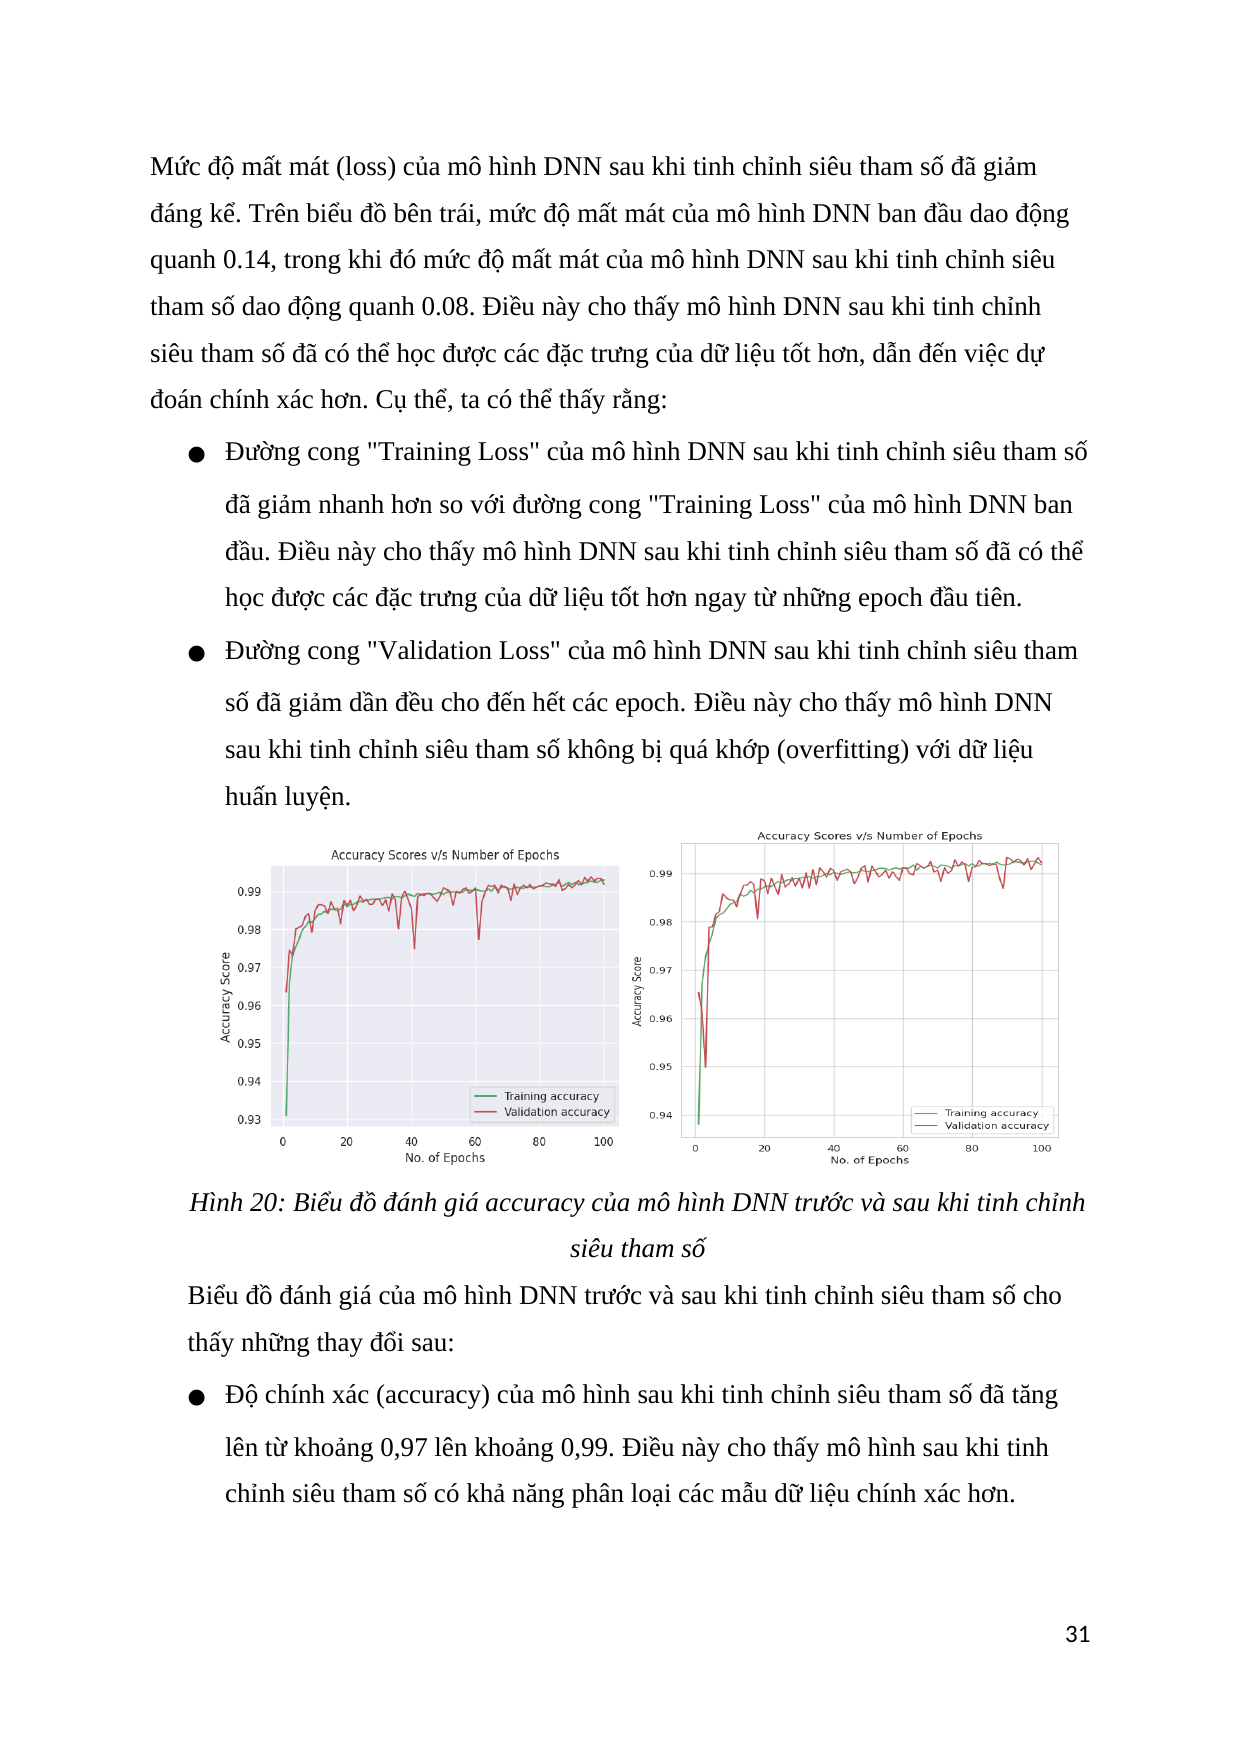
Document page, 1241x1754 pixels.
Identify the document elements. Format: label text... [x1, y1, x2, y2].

list Đường cong "Training Loss" của mô hình DNN sau khi tinh chỉnh siêu tham số đã giảm nhanh hơn so với đường cong "Training Loss" của mô hình DNN ban đầu. Điều này cho thấy mô hình DNN sau khi tinh chỉnh siêu tham số đã có thể học được các đặc trưng của dữ liệu tốt hơn ngay từ những epoch đầu tiên. [187, 430, 1090, 613]
text Mức độ mất mát (loss) của mô hình DNN sau khi tinh chỉnh siêu tham số đã giảm đáng kể. Trên biểu đồ bên trái, mức độ mất mát của mô hình DNN ban đầu dao động quanh 0.14, trong khi đó mức độ mất mát của mô hình DNN sau khi tinh chỉnh siêu tham số dao động quanh 0.08. Điều này cho thấy mô hình DNN sau khi tinh chỉnh siêu tham số đã có thể học được các đặc trưng của dữ liệu tốt hơn, dẫn đến việc dự đoán chính xác hơn. Cụ thể, ta có thể thấy rằng: [150, 150, 1090, 414]
list Đường cong "Validation Loss" của mô hình DNN sau khi tinh chỉnh siêu tham số đã giảm dần đều cho đến hết các epoch. Điều này cho thấy mô hình DNN sau khi tinh chỉnh siêu tham số không bị quá khớp (overfitting) với dữ liệu huấn luyện. [187, 628, 1090, 811]
text Hình 20: Biểu đồ đánh giá accuracy của mô hình DNN trước và sau khi tinh chỉnh siêu tham số [187, 1186, 1090, 1264]
text Biểu đồ đánh giá của mô hình DNN trước và sau khi tinh chỉnh siêu tham số cho thấy những thay đổi sau: [187, 1279, 1090, 1357]
list Độ chính xác (accuracy) của mô hình sau khi tinh chỉnh siêu tham số đã tăng lên từ khoảng 0,97 lên khoảng 0,99. Điều này cho thấy mô hình sau khi tinh chỉnh siêu tham số có khả năng phân loại các mẫu dữ liệu chính xác hơn. [187, 1373, 1090, 1509]
picture [213, 826, 1065, 1171]
